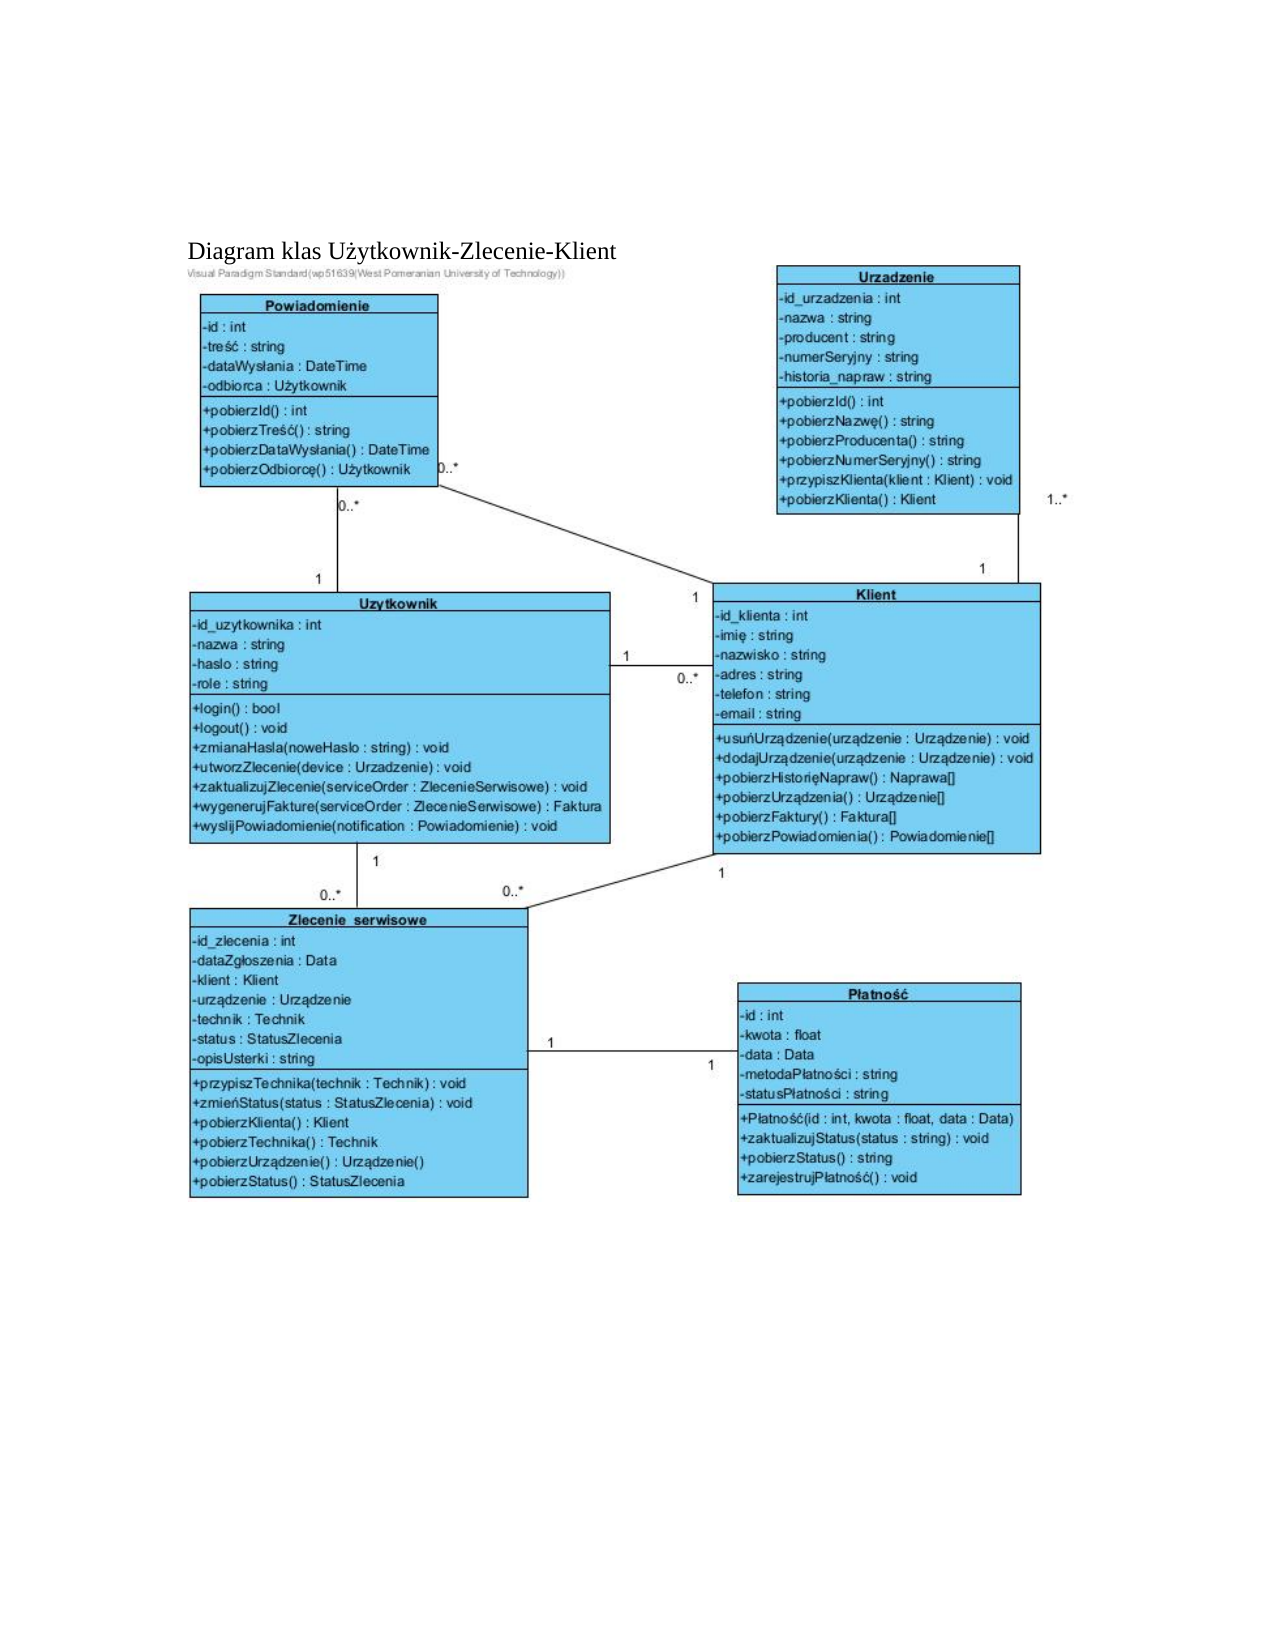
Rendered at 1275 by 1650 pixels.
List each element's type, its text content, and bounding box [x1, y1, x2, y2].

text Diagram klas Użytkownik-Zlecenie-Klient [187, 236, 1087, 265]
picture [187, 265, 1087, 1202]
